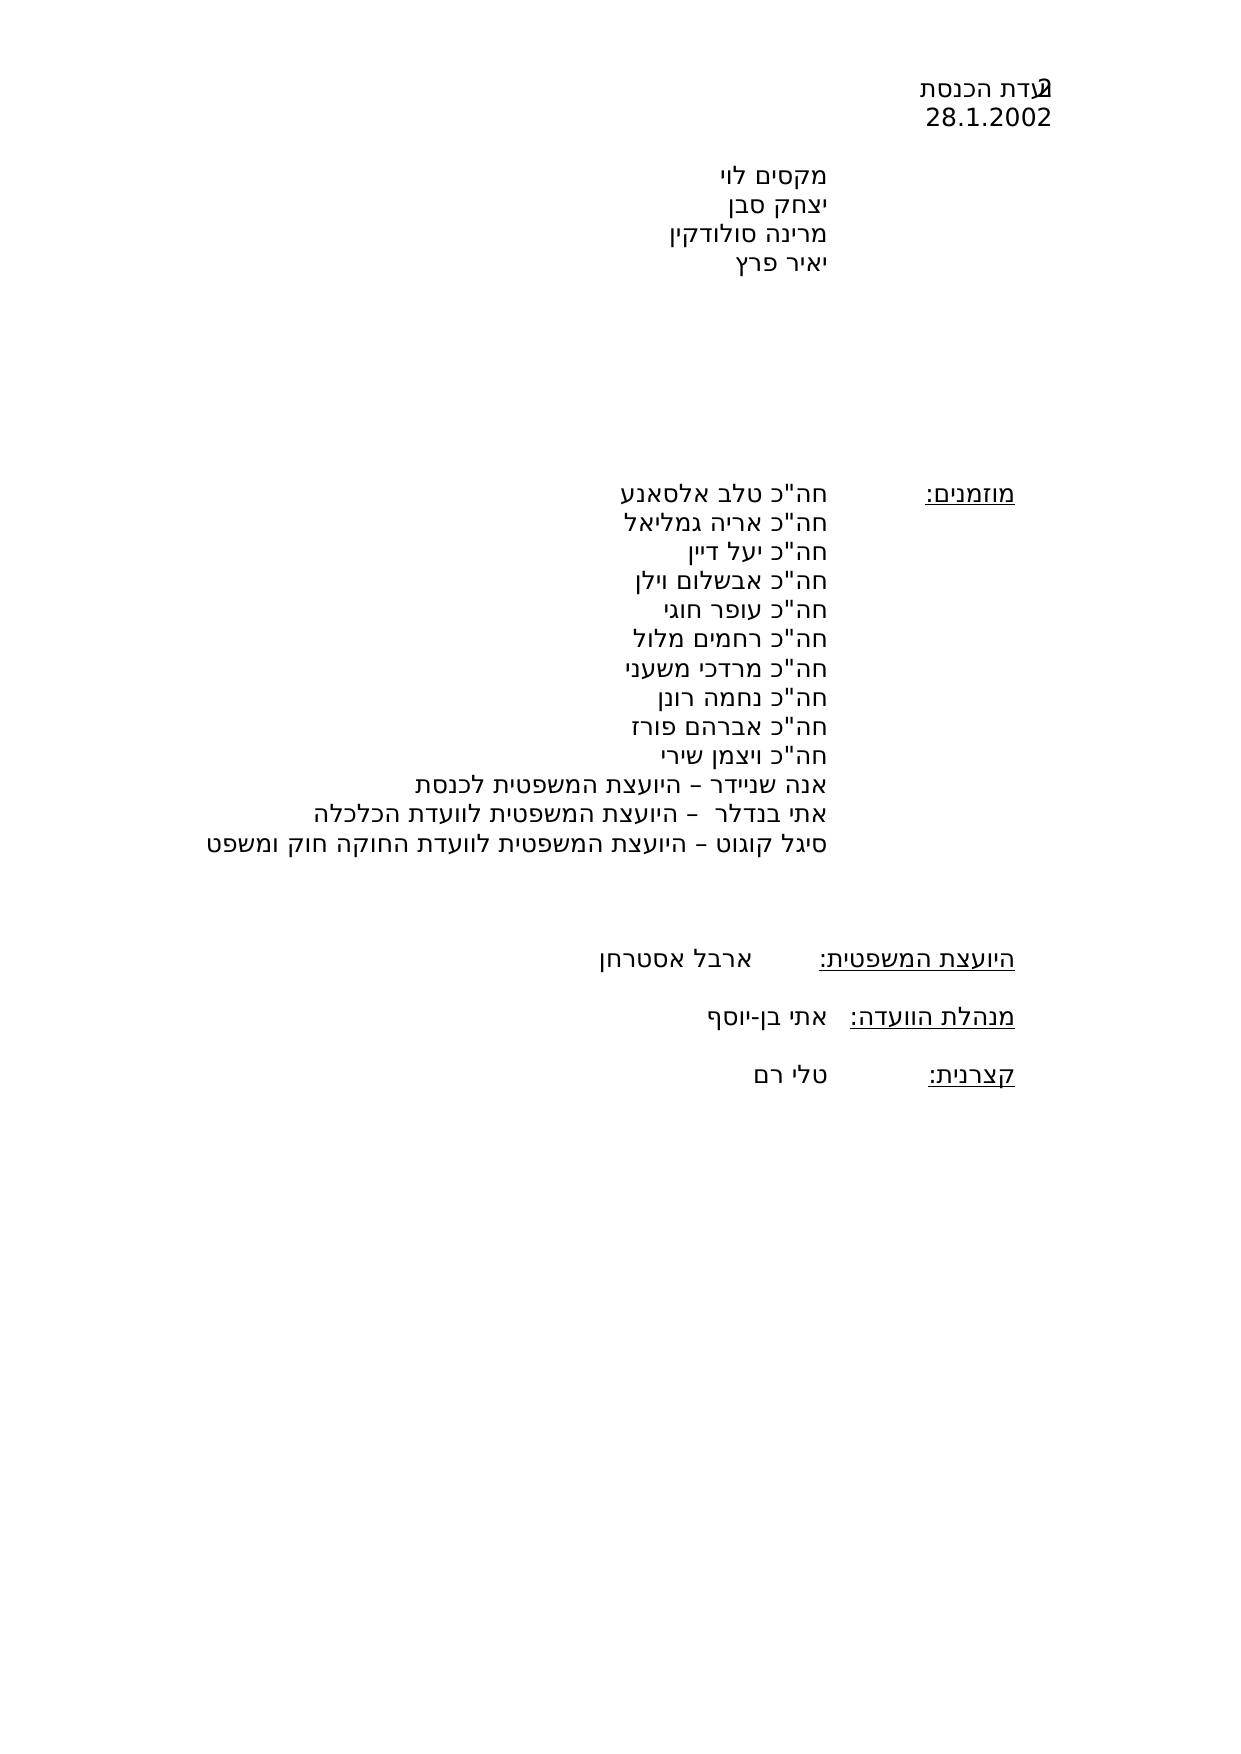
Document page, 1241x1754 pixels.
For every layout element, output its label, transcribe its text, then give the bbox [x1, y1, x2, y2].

text חה"כ עופר חוגי [187, 595, 1053, 624]
text חה"כ רחמים מלול [187, 624, 1053, 654]
text אתי בנדלר – היועצת המשפטית לוועדת הכלכלה [187, 799, 1015, 829]
text אנה שניידר – היועצת המשפטית לכנסת [187, 770, 1015, 799]
text מוזמנים: חה"כ טלב אלסאנע [187, 479, 1015, 508]
text חה"כ ויצמן שירי [187, 741, 1015, 770]
text מרינה סולודקין [187, 219, 1015, 248]
text מנהלת הוועדה: אתי בן-יוסף [187, 1002, 1015, 1032]
text חה"כ אריה גמליאל [187, 508, 1015, 537]
text יצחק סבן [187, 190, 1015, 219]
text חה"כ יעל דיין [187, 537, 1053, 566]
text חה"כ מרדכי משעני [187, 654, 1053, 683]
text יאיר פרץ [187, 248, 1015, 277]
text חה"כ אבשלום וילן [187, 566, 1053, 595]
text חה"כ אברהם פורז [187, 712, 1053, 741]
text סיגל קוגוט – היועצת המשפטית לוועדת החוקה חוק ומשפט [187, 829, 1015, 858]
text קצרנית: טלי רם [187, 1060, 1015, 1089]
text היועצת המשפטית: ארבל אסטרחן [187, 915, 1015, 974]
text מקסים לוי [187, 161, 1015, 190]
text חה"כ נחמה רונן [187, 683, 1053, 712]
